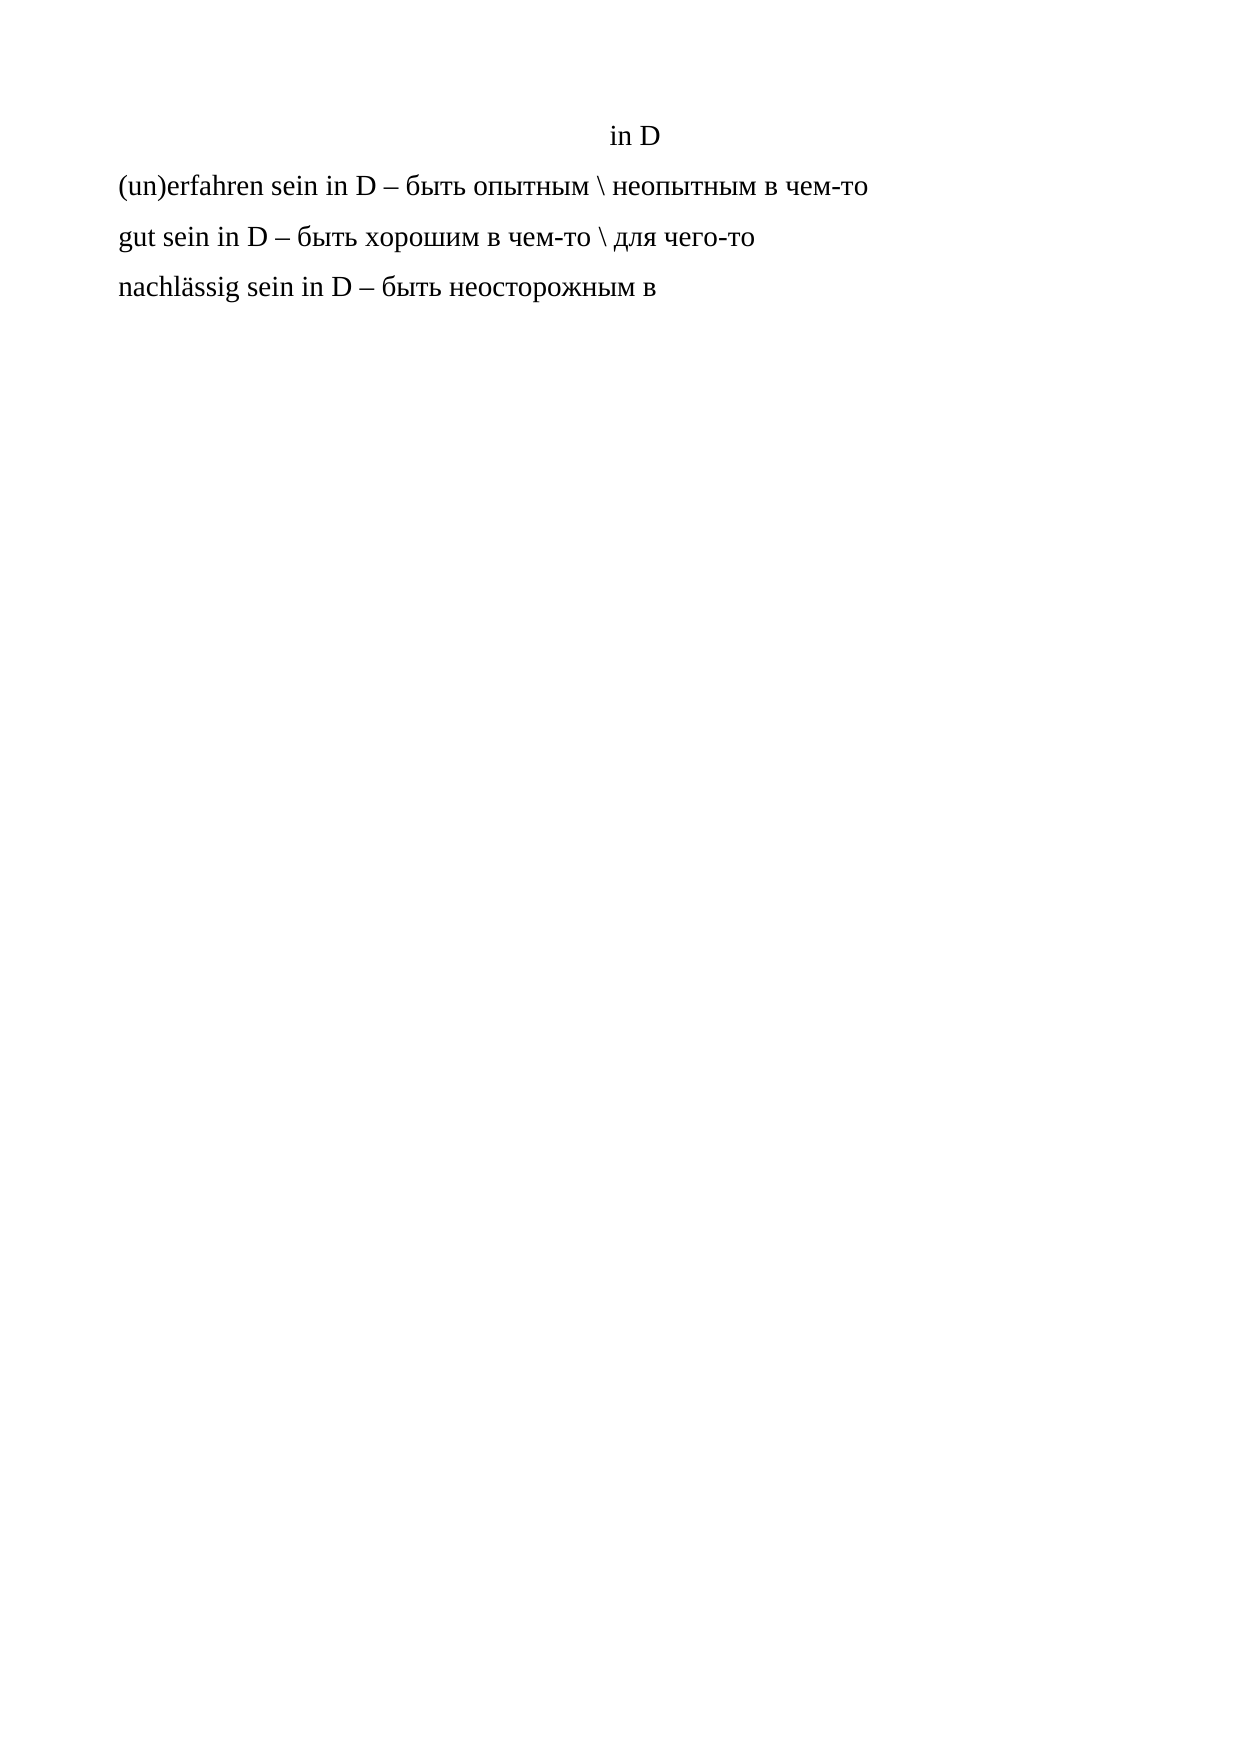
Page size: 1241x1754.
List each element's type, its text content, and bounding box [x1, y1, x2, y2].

text gut sein in D – быть хорошим в чем-то \ для чего-то [118, 219, 1152, 252]
text (un)erfahren sein in D – быть опытным \ неопытным в чем-то [118, 168, 1152, 202]
text in D [118, 118, 1152, 152]
text nachlässig sein in D – быть неосторожным в [118, 269, 1152, 303]
